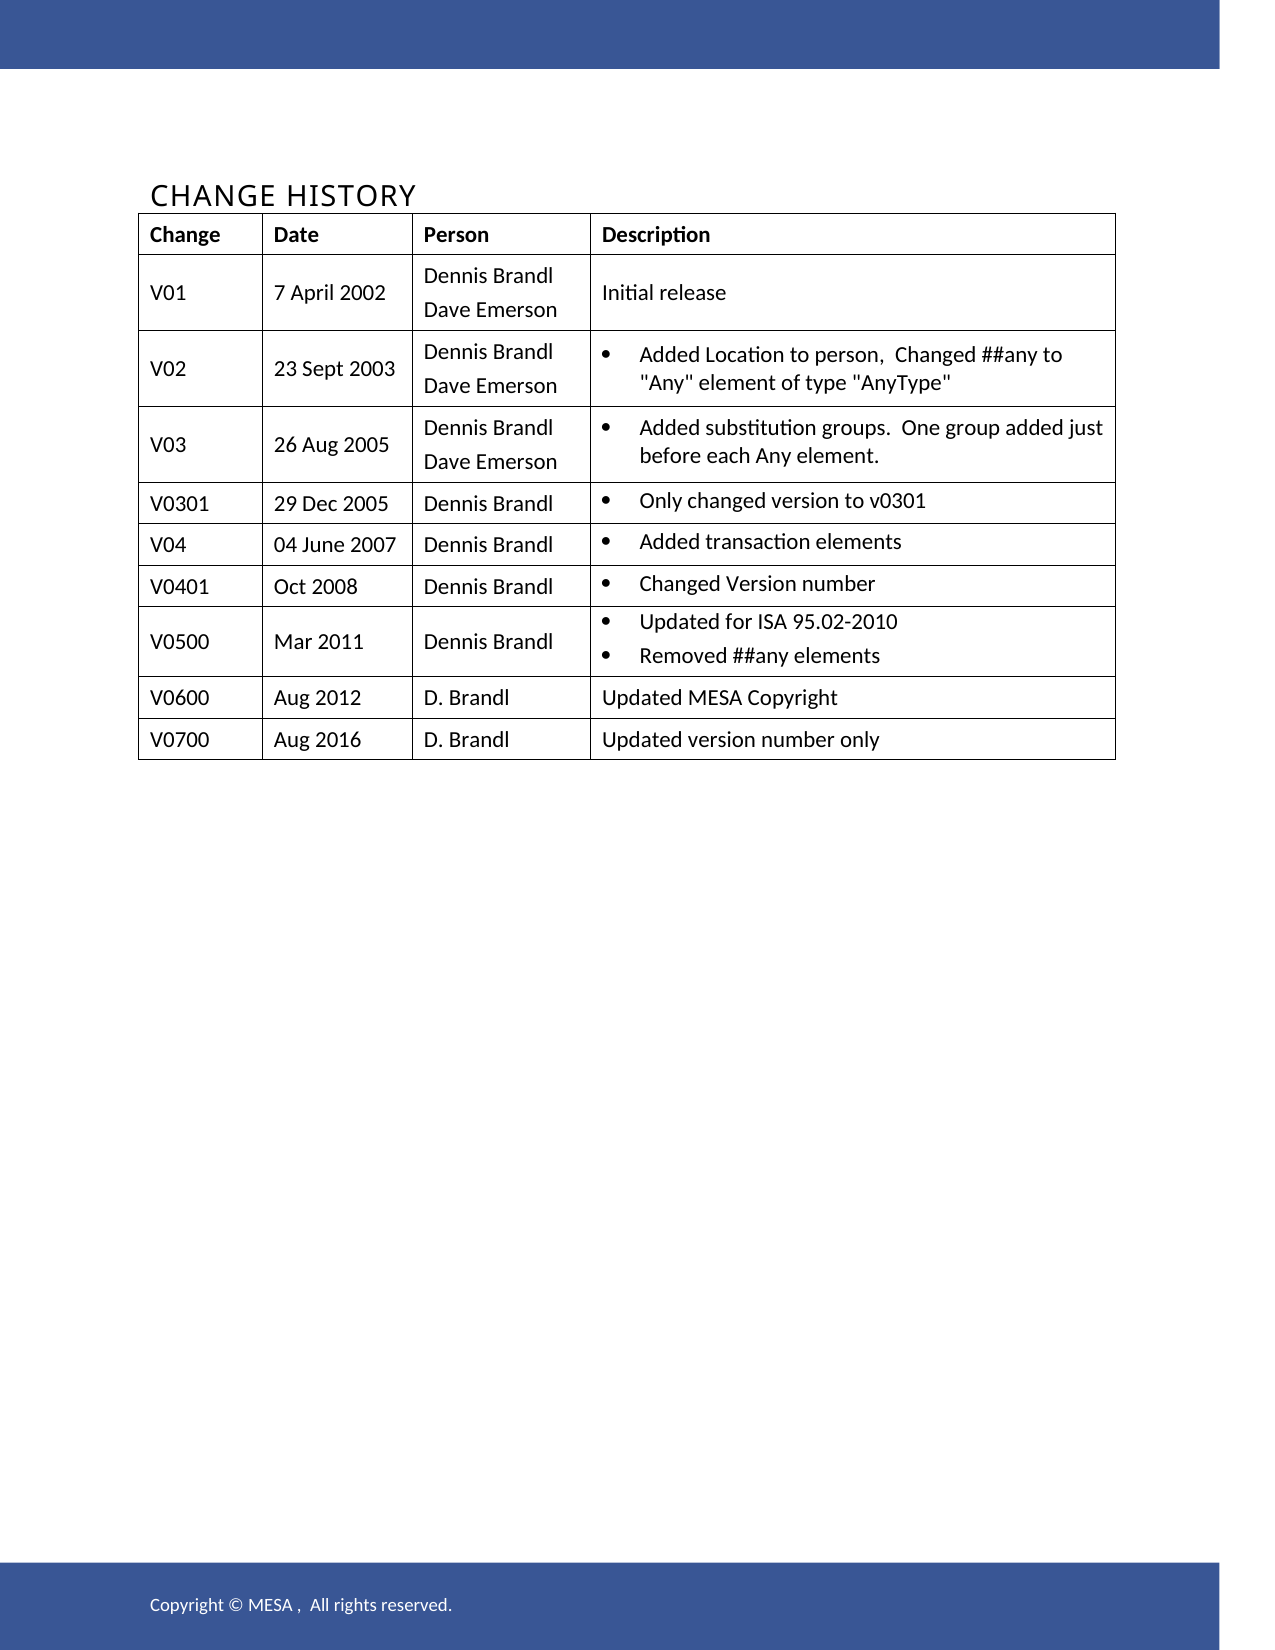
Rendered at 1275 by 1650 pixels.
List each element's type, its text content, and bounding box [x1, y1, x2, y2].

table_cell V04 [139, 524, 262, 565]
table_cell 26 Aug 2005 [263, 407, 412, 482]
table_cell Dennis Brandl [413, 524, 590, 565]
table_cell Added transaction elements [591, 524, 1115, 565]
table_cell Dennis Brandl [413, 607, 590, 676]
table_header Date [263, 214, 412, 254]
table_cell 04 June 2007 [263, 524, 412, 565]
table_cell Mar 2011 [263, 607, 412, 676]
table_cell D. Brandl [413, 719, 590, 759]
table_header Change [139, 214, 262, 254]
table_cell V03 [139, 407, 262, 482]
table_cell Dennis Brandl [413, 255, 590, 330]
table_header Person [413, 214, 590, 254]
table_cell D. Brandl [413, 677, 590, 717]
table_cell Only changed version to v0301 [591, 483, 1115, 523]
table_cell Dennis Brandl [413, 566, 590, 606]
table_cell Added Location to person, Changed ##any to "Any" element of type "AnyType" [591, 331, 1115, 406]
table_cell Dennis Brandl [413, 407, 590, 482]
subtitle Change history [150, 181, 1125, 212]
table_cell Initial release [591, 255, 1115, 330]
table_cell V0401 [139, 566, 262, 606]
table_cell Updated MESA Copyright [591, 677, 1115, 717]
table_header Description [591, 214, 1115, 254]
table_cell Oct 2008 [263, 566, 412, 606]
table_cell V0700 [139, 719, 262, 759]
table_cell 7 April 2002 [263, 255, 412, 330]
table_cell 23 Sept 2003 [263, 331, 412, 406]
table_cell Aug 2016 [263, 719, 412, 759]
table_cell V01 [139, 255, 262, 330]
table_cell V0600 [139, 677, 262, 717]
table_cell Changed Version number [591, 566, 1115, 606]
table_cell Aug 2012 [263, 677, 412, 717]
table_cell 29 Dec 2005 [263, 483, 412, 523]
table_cell V02 [139, 331, 262, 406]
table_cell Dennis Brandl [413, 331, 590, 406]
table_cell V0301 [139, 483, 262, 523]
table_cell Updated version number only [591, 719, 1115, 759]
table_cell Dennis Brandl [413, 483, 590, 523]
table_cell Updated for ISA 95.02-2010 Removed ##any elements [591, 607, 1115, 676]
table_cell Added substitution groups. One group added just before each Any element. [591, 407, 1115, 482]
table_cell V0500 [139, 607, 262, 676]
